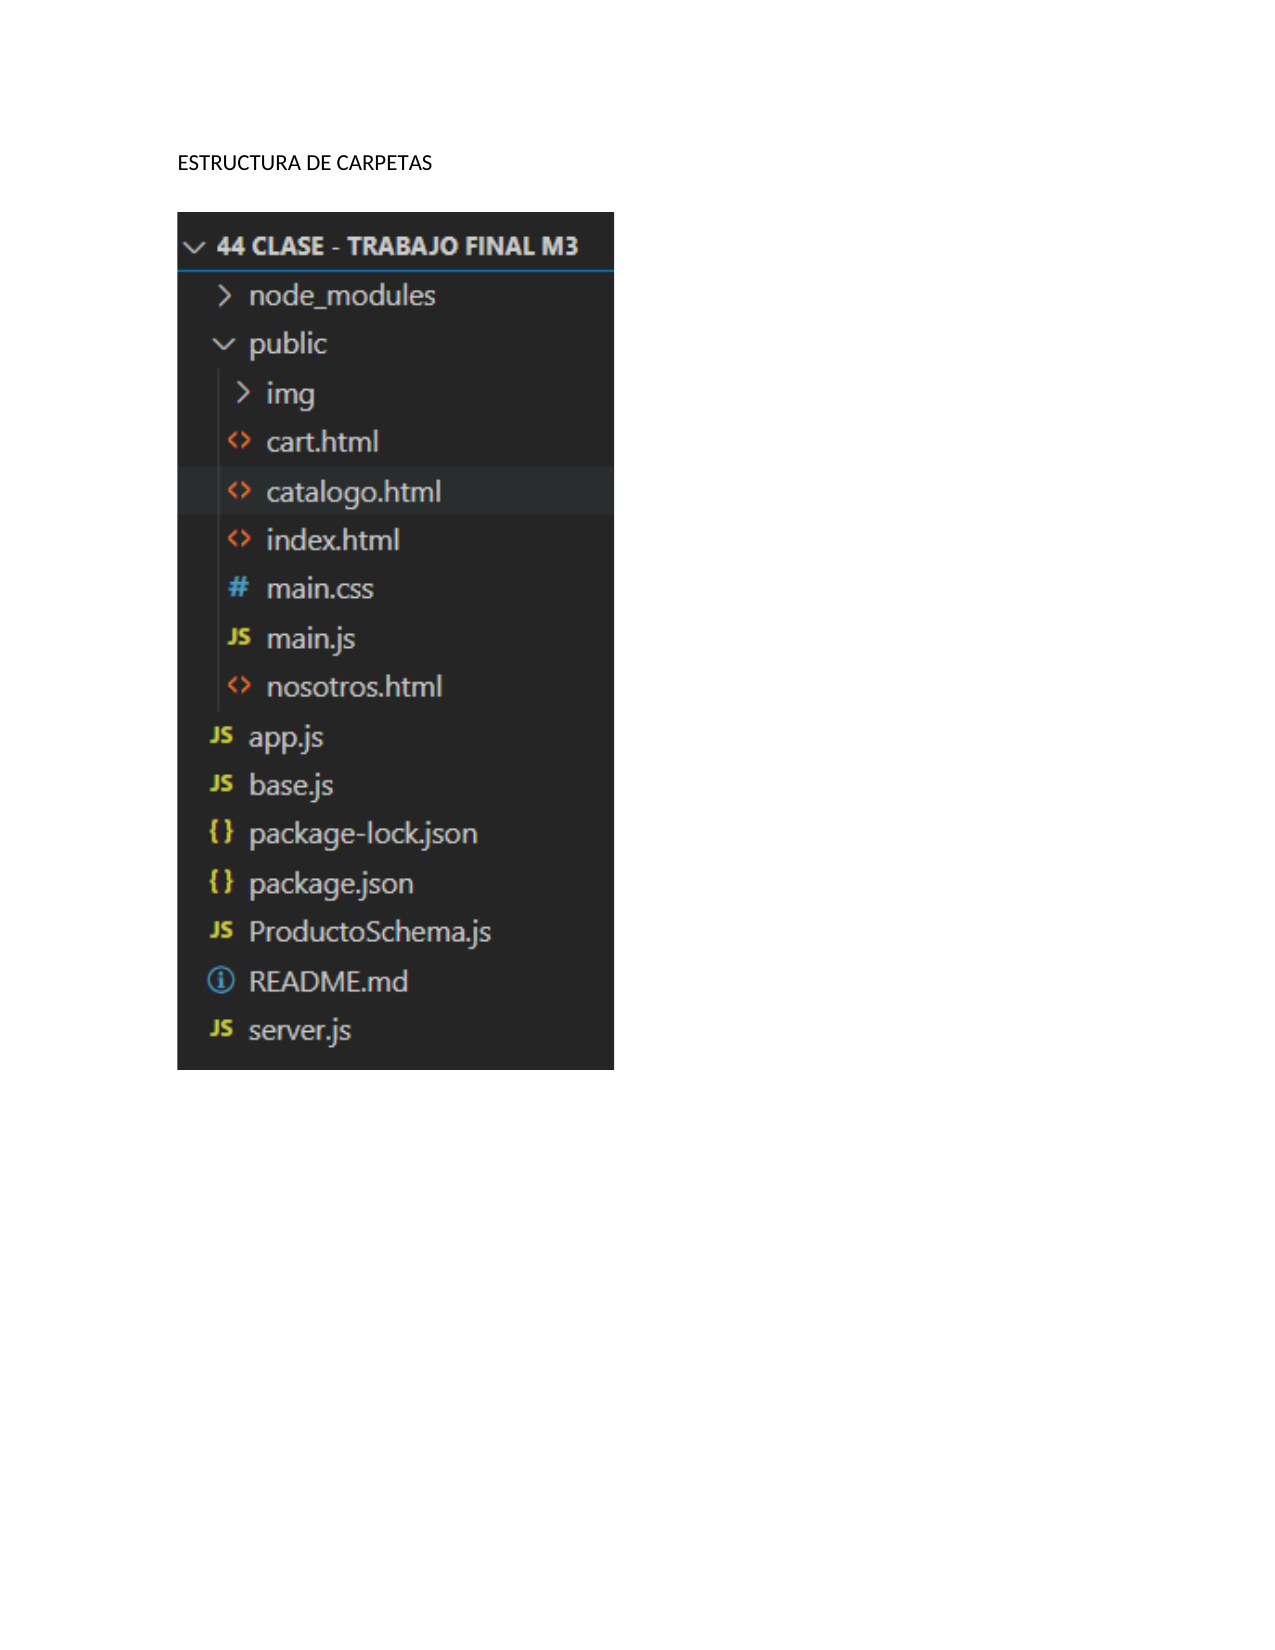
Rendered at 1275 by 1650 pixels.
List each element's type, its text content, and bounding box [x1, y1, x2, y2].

text ESTRUCTURA DE CARPETAS [177, 148, 1098, 176]
picture [177, 212, 615, 1070]
